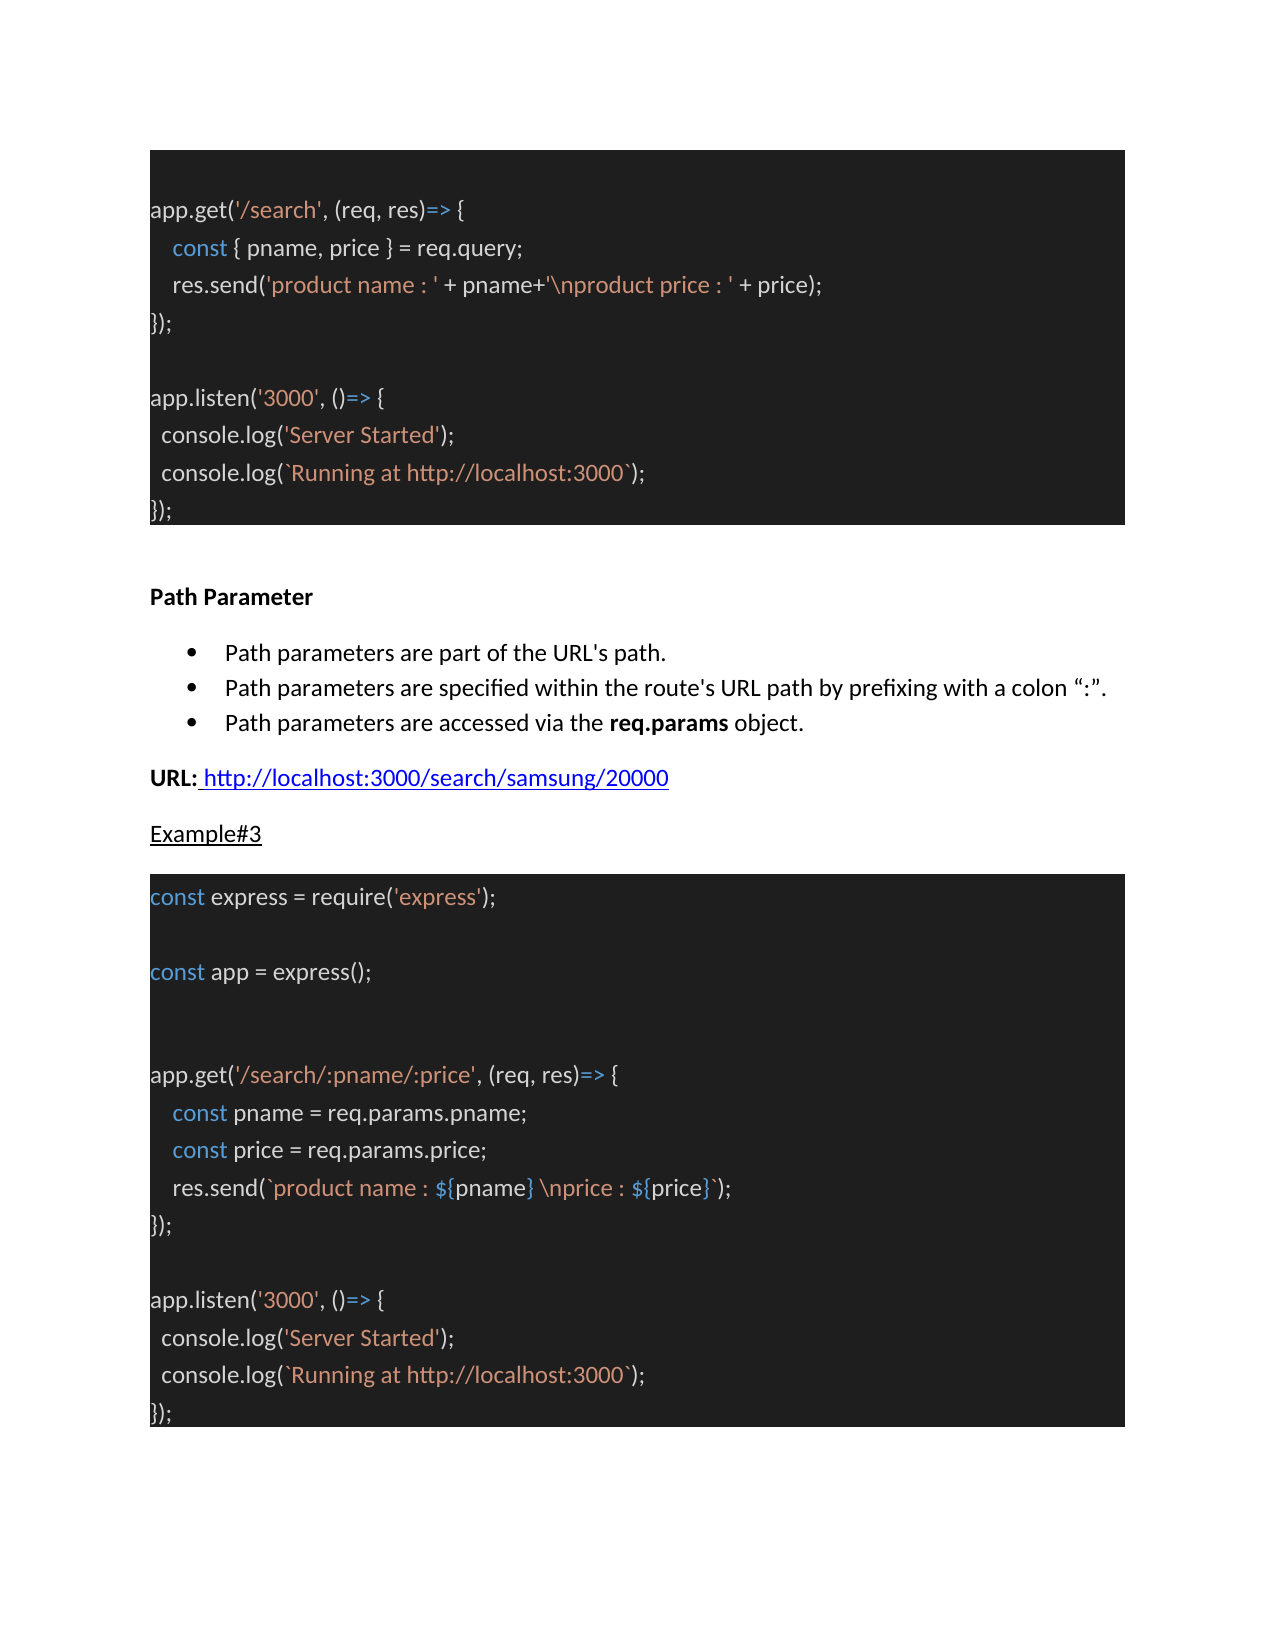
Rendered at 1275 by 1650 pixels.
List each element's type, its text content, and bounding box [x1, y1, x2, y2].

list Path parameters are part of the URL's path. [187, 637, 1125, 667]
text app.get('/search/:pname/:price', (req, res)=> { [150, 1052, 1125, 1090]
text const pname = req.params.pname; [150, 1090, 1125, 1127]
text console.log(`Running at http://localhost:3000`); [150, 450, 1125, 487]
text }); [150, 1390, 1125, 1427]
text const app = express(); [150, 949, 1125, 987]
text URL: http://localhost:3000/search/samsung/20000 [150, 762, 1125, 793]
list Path parameters are accessed via the req.params object. [187, 707, 1125, 737]
text const express = require('express'); [150, 874, 1125, 912]
text res.send('product name : ' + pname+'\nproduct price : ' + price); [150, 262, 1125, 300]
text console.log('Server Started'); [150, 412, 1125, 450]
text }); [150, 300, 1125, 337]
text console.log('Server Started'); [150, 1315, 1125, 1352]
text console.log(`Running at http://localhost:3000`); [150, 1352, 1125, 1390]
list Path parameters are specified within the route's URL path by prefixing with a colon “:”. [187, 672, 1125, 702]
text }); [150, 1202, 1125, 1240]
text const { pname, price } = req.query; [150, 225, 1125, 262]
text app.listen('3000', ()=> { [150, 375, 1125, 412]
text const price = req.params.price; [150, 1127, 1125, 1165]
text app.get('/search', (req, res)=> { [150, 187, 1125, 225]
text }); [150, 487, 1125, 525]
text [150, 1165, 1125, 1202]
text Path Parameter [150, 581, 1125, 611]
text app.listen('3000', ()=> { [150, 1277, 1125, 1315]
text Example#3 [150, 818, 1125, 849]
